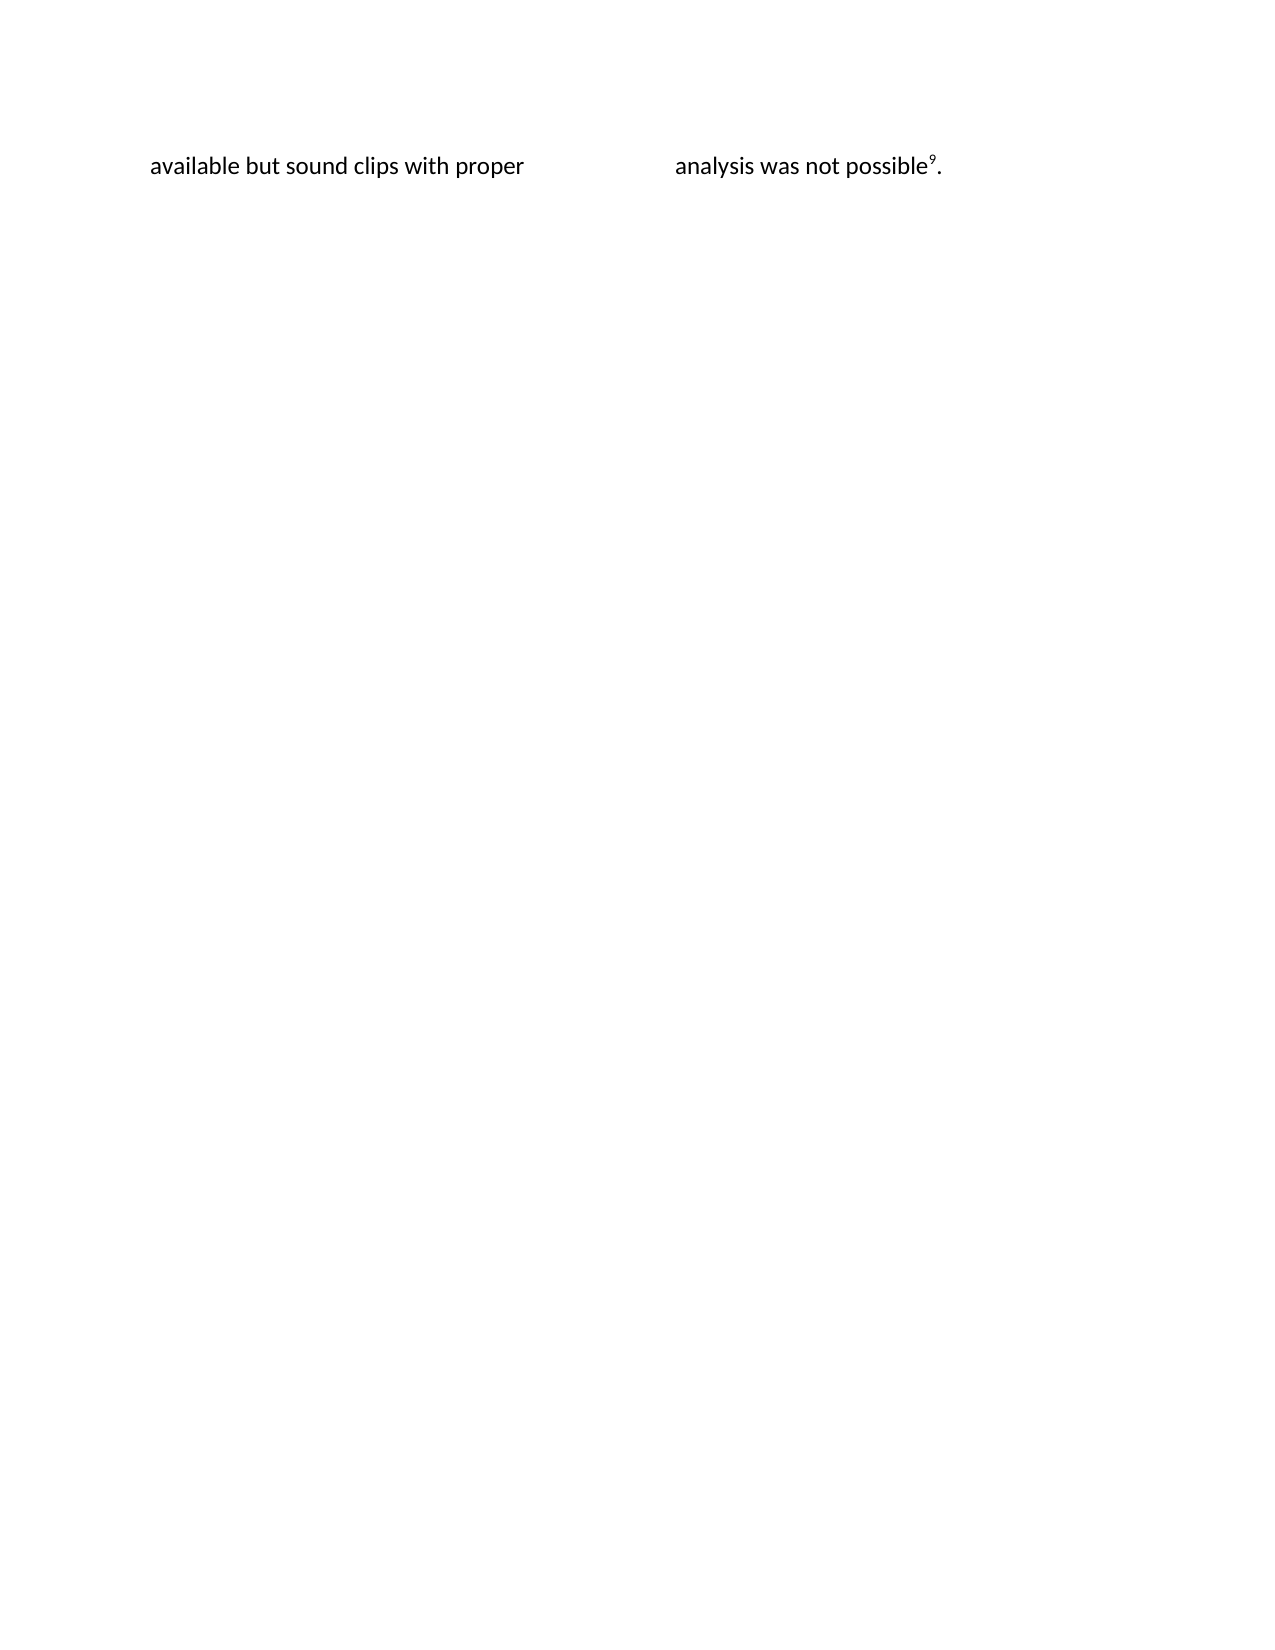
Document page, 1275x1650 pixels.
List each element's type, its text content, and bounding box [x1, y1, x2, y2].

text available but sound clips with proper analysis was not possible. [150, 150, 600, 1500]
text available but sound clips with proper analysis was not possible. [675, 150, 1125, 181]
